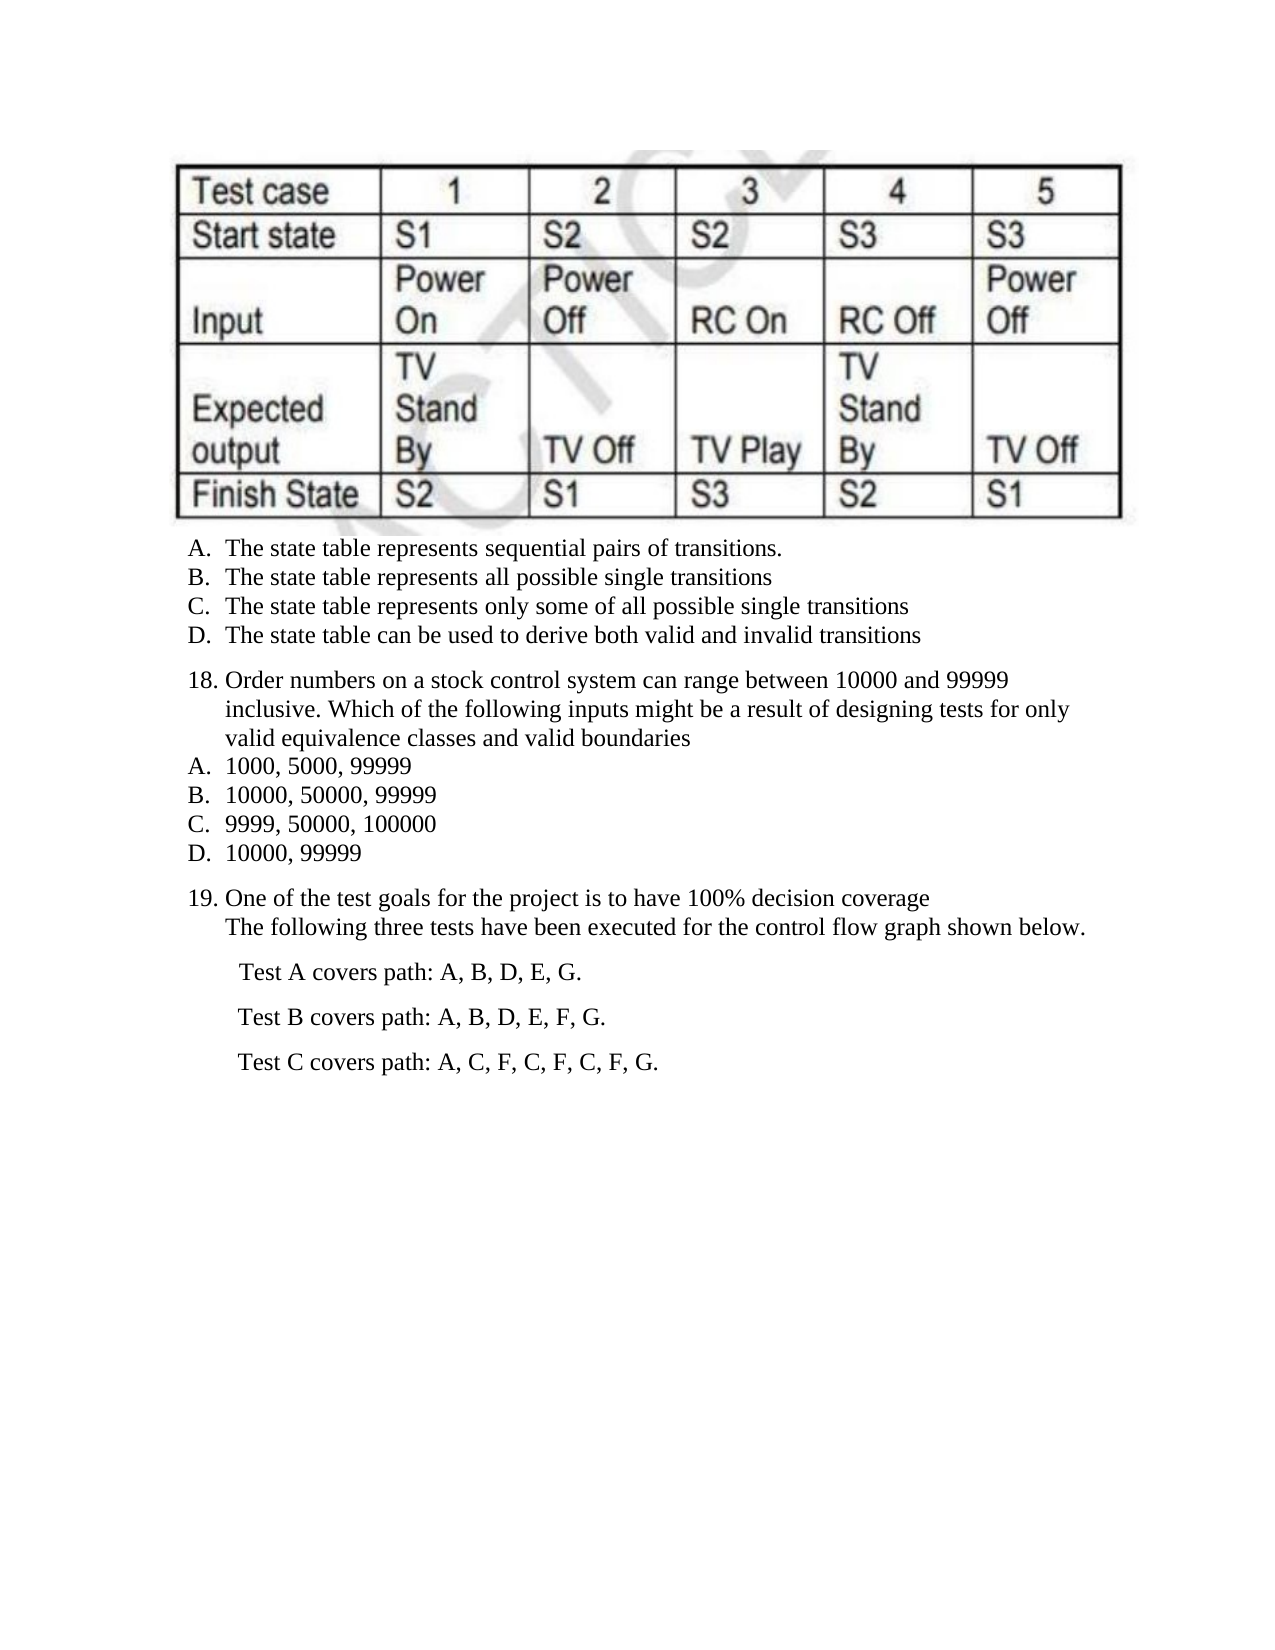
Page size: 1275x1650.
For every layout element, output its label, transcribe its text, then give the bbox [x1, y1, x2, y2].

list The state table can be used to derive both valid and invalid transitions [187, 620, 1262, 648]
list One of the test goals for the project is to have 100% decision coverage [187, 883, 1262, 912]
list 1000, 5000, 99999 [187, 751, 1262, 780]
list The state table represents all possible single transitions [187, 562, 1262, 591]
list Order numbers on a stock control system can range between 10000 and 99999 inclusive. Which of the following inputs might be a result of designing tests for only valid equivalence classes and valid boundaries [187, 665, 1111, 751]
picture [168, 150, 1139, 536]
list 10000, 50000, 99999 [187, 780, 1262, 809]
text The following three tests have been executed for the control flow graph shown below. Test A covers path: A, B, D, E, G. [225, 912, 1117, 986]
list 9999, 50000, 100000 [187, 809, 1262, 838]
list The state table represents sequential pairs of transitions. [187, 536, 1262, 562]
list 10000, 99999 [187, 838, 1262, 866]
list The state table represents only some of all possible single transitions [187, 591, 1262, 620]
text Test C covers path: A, C, F, C, F, C, F, G. [237, 1047, 1262, 1076]
text Test B covers path: A, B, D, E, F, G. [237, 1002, 1262, 1031]
